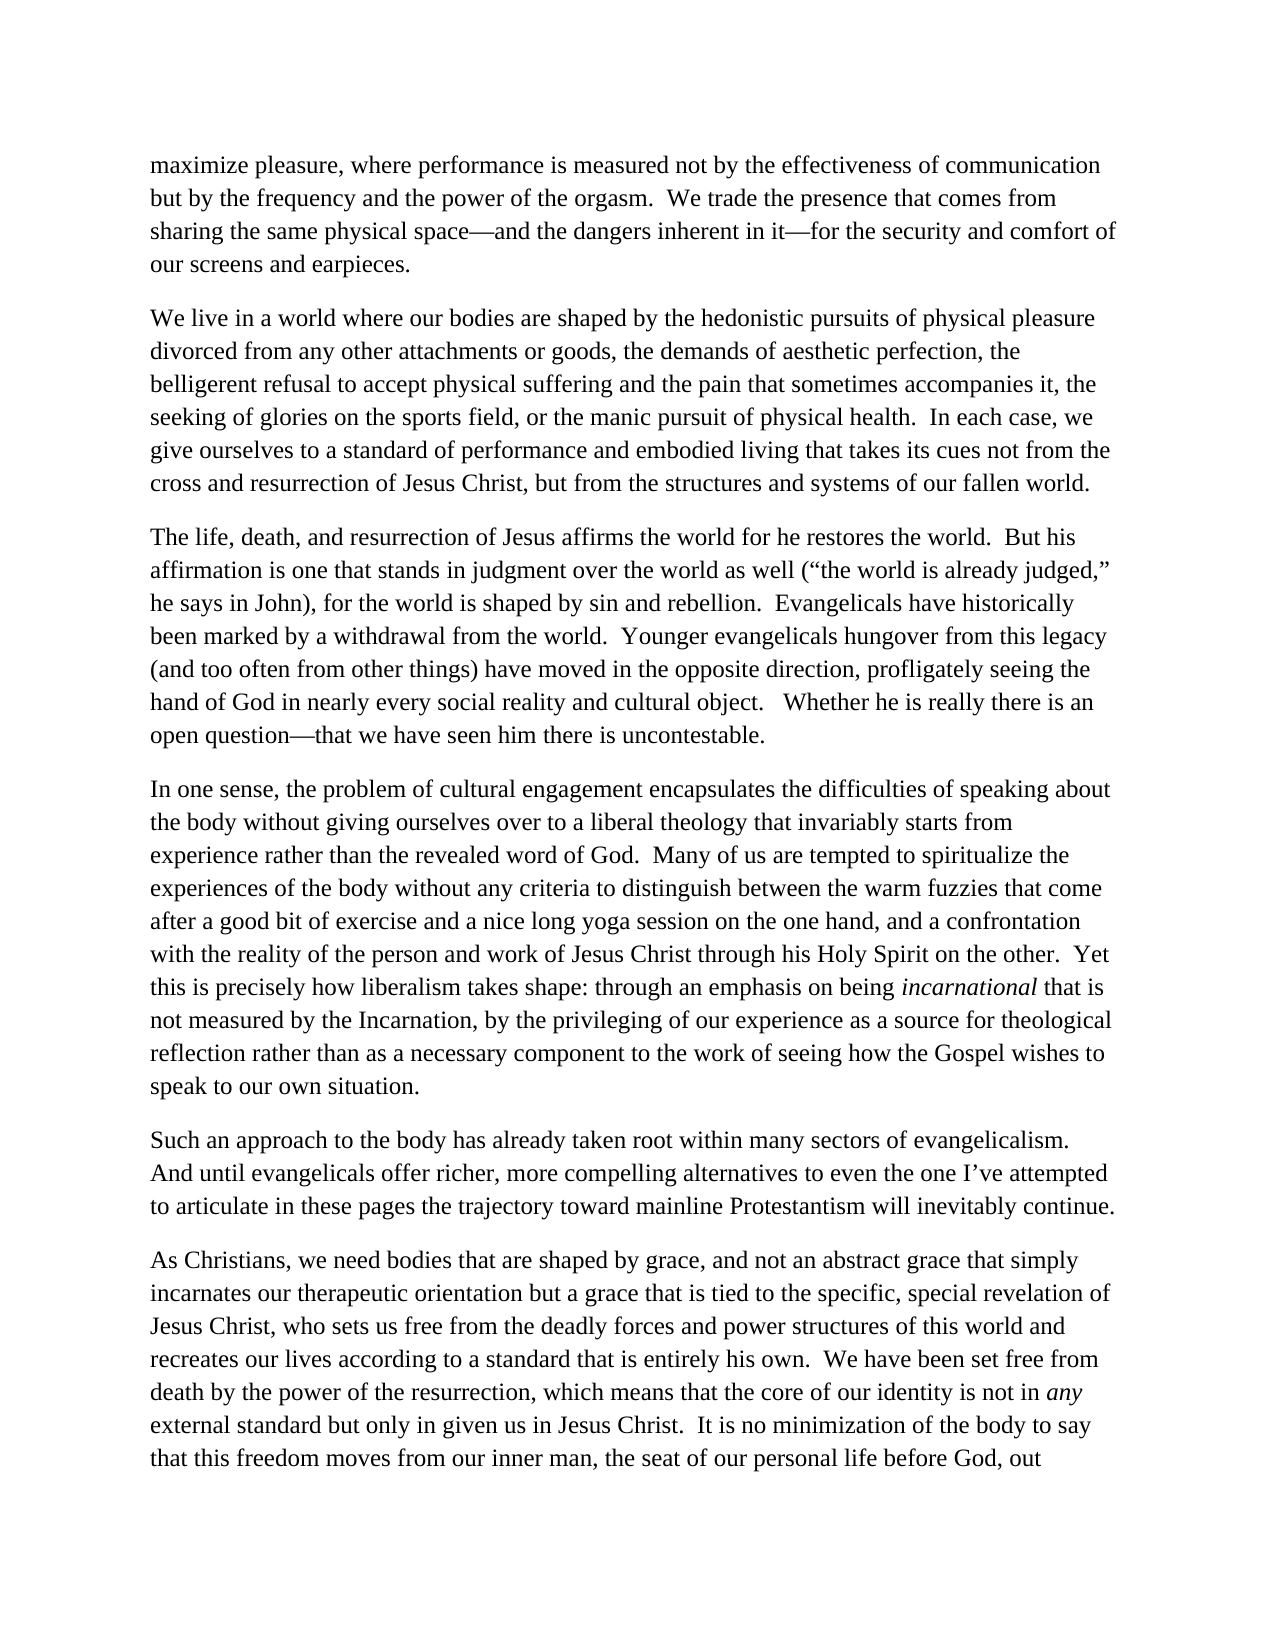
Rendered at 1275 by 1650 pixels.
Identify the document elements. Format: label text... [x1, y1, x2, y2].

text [150, 1245, 1125, 1472]
text In one sense, the problem of cultural engagement encapsulates the difficulties of speaking about the body without giving ourselves over to a liberal theology that invariably starts from experience rather than the revealed word of God. Many of us are tempted to spiritualize the experiences of the body without any criteria to distinguish between the warm fuzzies that come after a good bit of exercise and a nice long yoga session on the one hand, and a confrontation with the reality of the person and work of Jesus Christ through his Holy Spirit on the other. Yet this is precisely how liberalism takes shape: through an emphasis on being incarnational that is not measured by the Incarnation, by the privileging of our experience as a source for theological reflection rather than as a necessary component to the work of seeing how the Gospel wishes to speak to our own situation. [150, 774, 1125, 1100]
text We live in a world where our bodies are shaped by the hedonistic pursuits of physical pleasure divorced from any other attachments or goods, the demands of aesthetic perfection, the belligerent refusal to accept physical suffering and the pain that sometimes accompanies it, the seeking of glories on the sports field, or the manic pursuit of physical health. In each case, we give ourselves to a standard of performance and embodied living that takes its cues not from the cross and resurrection of Jesus Christ, but from the structures and systems of our fallen world. [150, 303, 1125, 497]
text The life, death, and resurrection of Jesus affirms the world for he restores the world. But his affirmation is one that stands in judgment over the world as well (“the world is already judged,” he says in John), for the world is shaped by sin and rebellion. Evangelicals have historically been marked by a withdrawal from the world. Younger evangelicals hungover from this legacy (and too often from other things) have moved in the opposite direction, profligately seeing the hand of God in nearly every social reality and cultural object. Whether he is really there is an open question—that we have seen him there is uncontestable. [150, 522, 1125, 749]
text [150, 150, 1125, 278]
text Such an approach to the body has already taken root within many sectors of evangelicalism. And until evangelicals offer richer, more compelling alternatives to even the one I’ve attempted to articulate in these pages the trajectory toward mainline Protestantism will inevitably continue. [150, 1125, 1125, 1220]
